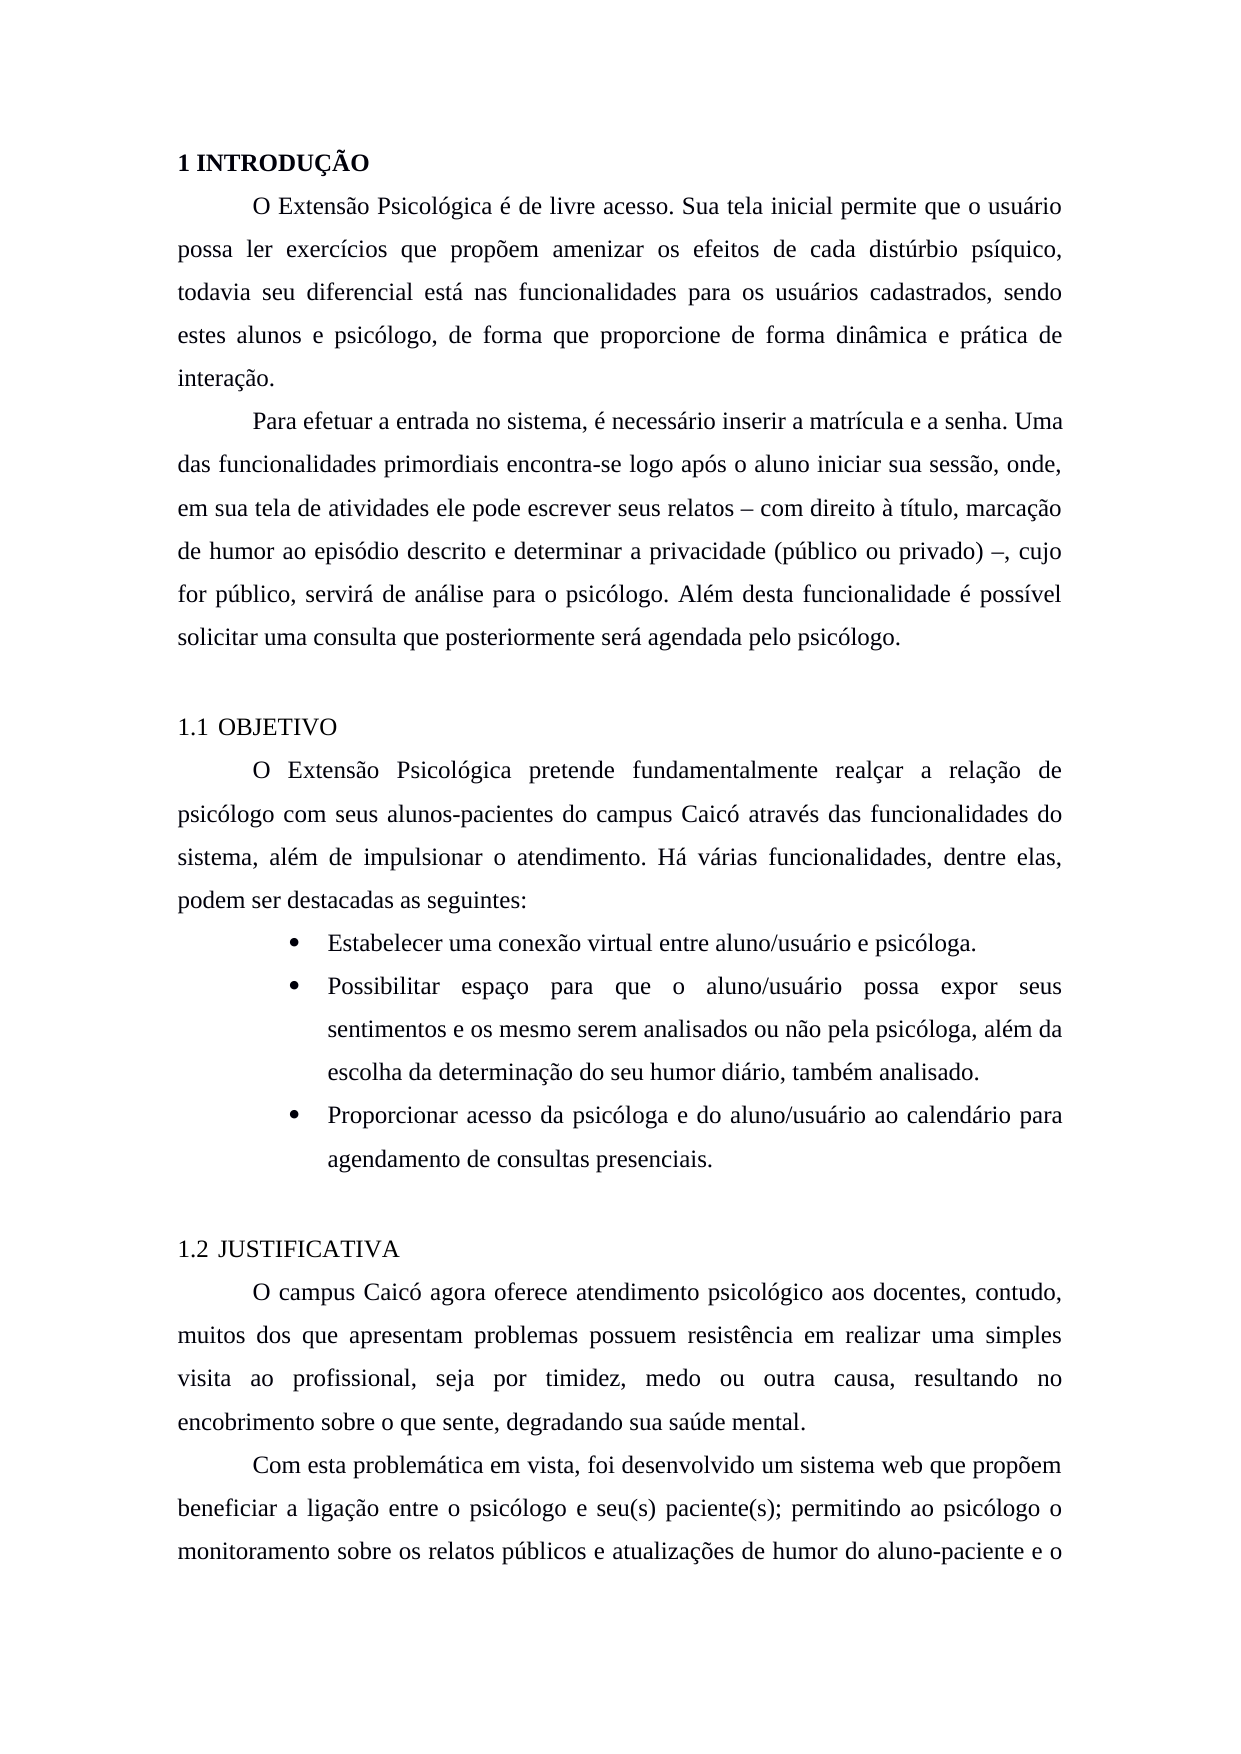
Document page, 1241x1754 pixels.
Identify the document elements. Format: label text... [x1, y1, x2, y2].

list Proporcionar acesso da psicóloga e do aluno/usuário ao calendário para agendamento de consultas presenciais. [290, 1101, 1063, 1172]
text Para efetuar a entrada no sistema, é necessário inserir a matrícula e a senha. Uma das funcionalidades primordiais encontra-se logo após o aluno iniciar sua sessão, onde, em sua tela de atividades ele pode escrever seus relatos – com direito à título, marcação de humor ao episódio descrito e determinar a privacidade (público ou privado) –, cujo for público, servirá de análise para o psicólogo. Além desta funcionalidade é possível solicitar uma consulta que posteriormente será agendada pelo psicólogo. [177, 406, 1063, 651]
text O Extensão Psicológica pretende fundamentalmente realçar a relação de psicólogo com seus alunos-pacientes do campus Caicó através das funcionalidades do sistema, além de impulsionar o atendimento. Há várias funcionalidades, dentre elas, podem ser destacadas as seguintes: [177, 756, 1063, 914]
subtitle 1 INTRODUÇÃO [177, 148, 1063, 176]
subtitle JUSTIFICATIVA [177, 1234, 1063, 1263]
text O Extensão Psicológica é de livre acesso. Sua tela inicial permite que o usuário possa ler exercícios que propõem amenizar os efeitos de cada distúrbio psíquico, todavia seu diferencial está nas funcionalidades para os usuários cadastrados, sendo estes alunos e psicólogo, de forma que proporcione de forma dinâmica e prática de interação. [177, 191, 1063, 392]
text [177, 1450, 1063, 1565]
subtitle OBJETIVO [177, 712, 1063, 741]
list Possibilitar espaço para que o aluno/usuário possa expor seus sentimentos e os mesmo serem analisados ou não pela psicóloga, além da escolha da determinação do seu humor diário, também analisado. [290, 971, 1063, 1086]
list Estabelecer uma conexão virtual entre aluno/usuário e psicóloga. [290, 928, 1063, 957]
text O campus Caicó agora oferece atendimento psicológico aos docentes, contudo, muitos dos que apresentam problemas possuem resistência em realizar uma simples visita ao profissional, seja por timidez, medo ou outra causa, resultando no encobrimento sobre o que sente, degradando sua saúde mental. [177, 1277, 1063, 1435]
